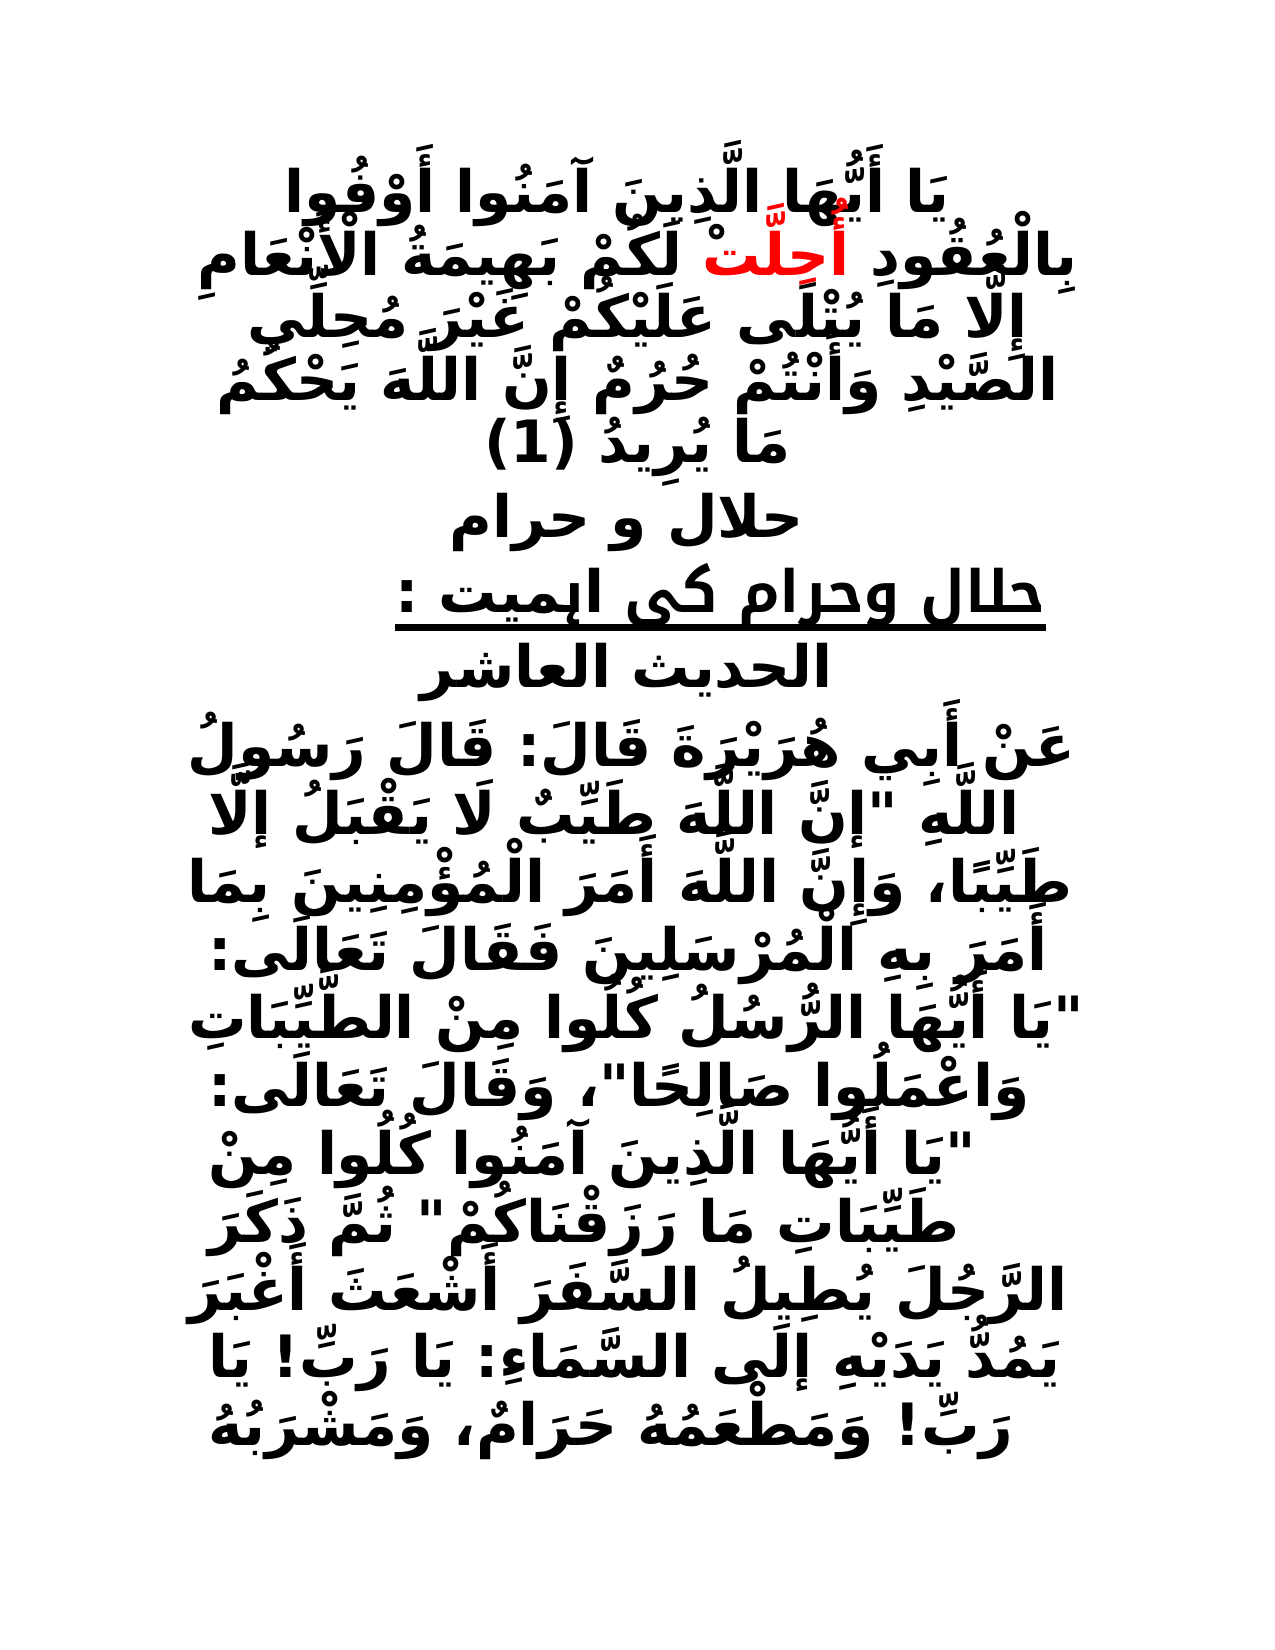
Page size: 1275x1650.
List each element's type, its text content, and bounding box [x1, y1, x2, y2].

text يَا أَيُّهَا الَّذِينَ آمَنُوا أَوْفُوا بِالْعُقُودِ أُحِلَّتْ لَكُمْ بَهِيمَةُ الْأَنْعَامِ إِلَّا مَا يُتْلَى عَلَيْكُمْ غَيْرَ مُحِلِّي الصَّيْدِ وَأَنْتُمْ حُرُمٌ إِنَّ اللَّهَ يَحْكُمُ مَا يُرِيدُ (1) [187, 162, 1087, 475]
text الحديث العاشر [187, 637, 1087, 700]
text حلال وحرام کی اہمیت : [187, 562, 1087, 625]
text حلال و حرام [187, 487, 1087, 550]
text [187, 712, 1087, 1459]
